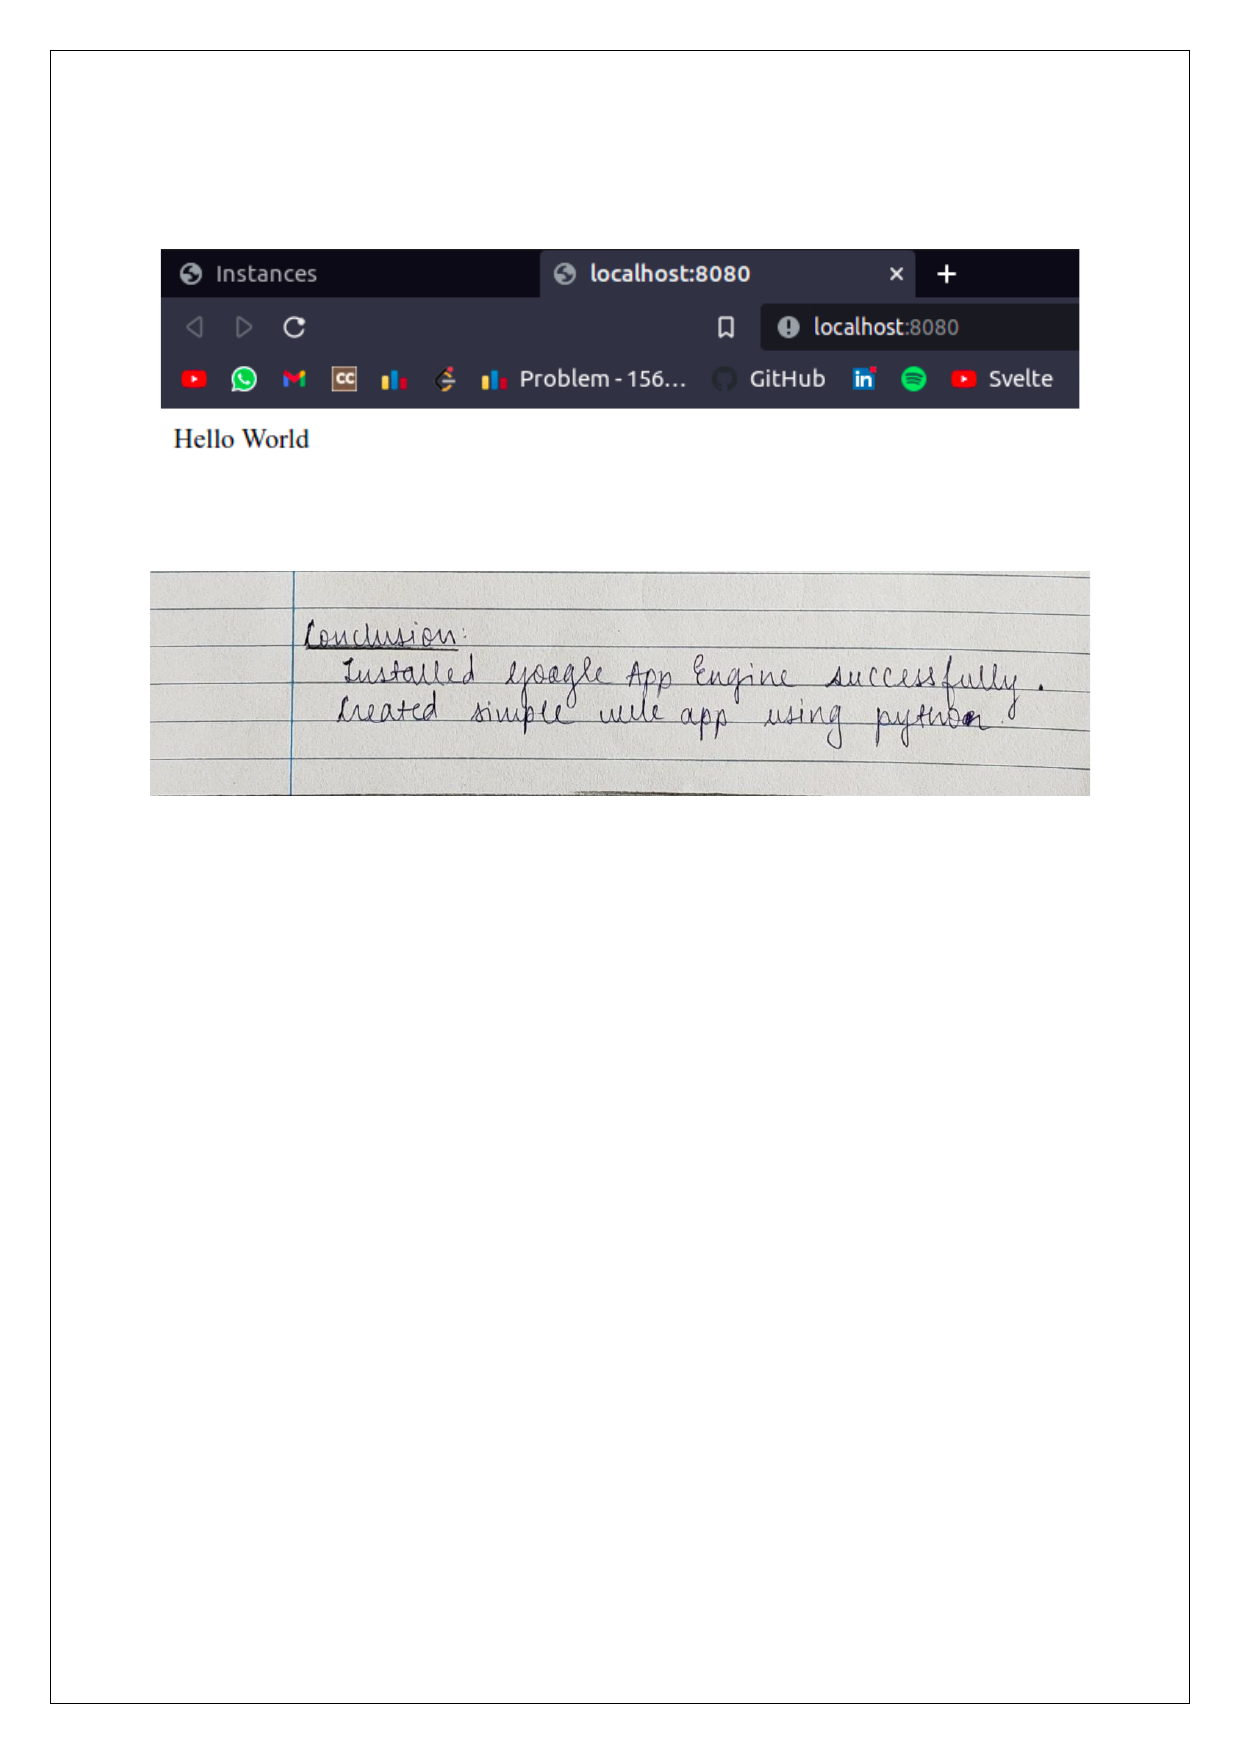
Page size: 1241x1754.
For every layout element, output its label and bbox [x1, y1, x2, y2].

picture [160, 249, 1080, 492]
picture [150, 571, 1091, 796]
